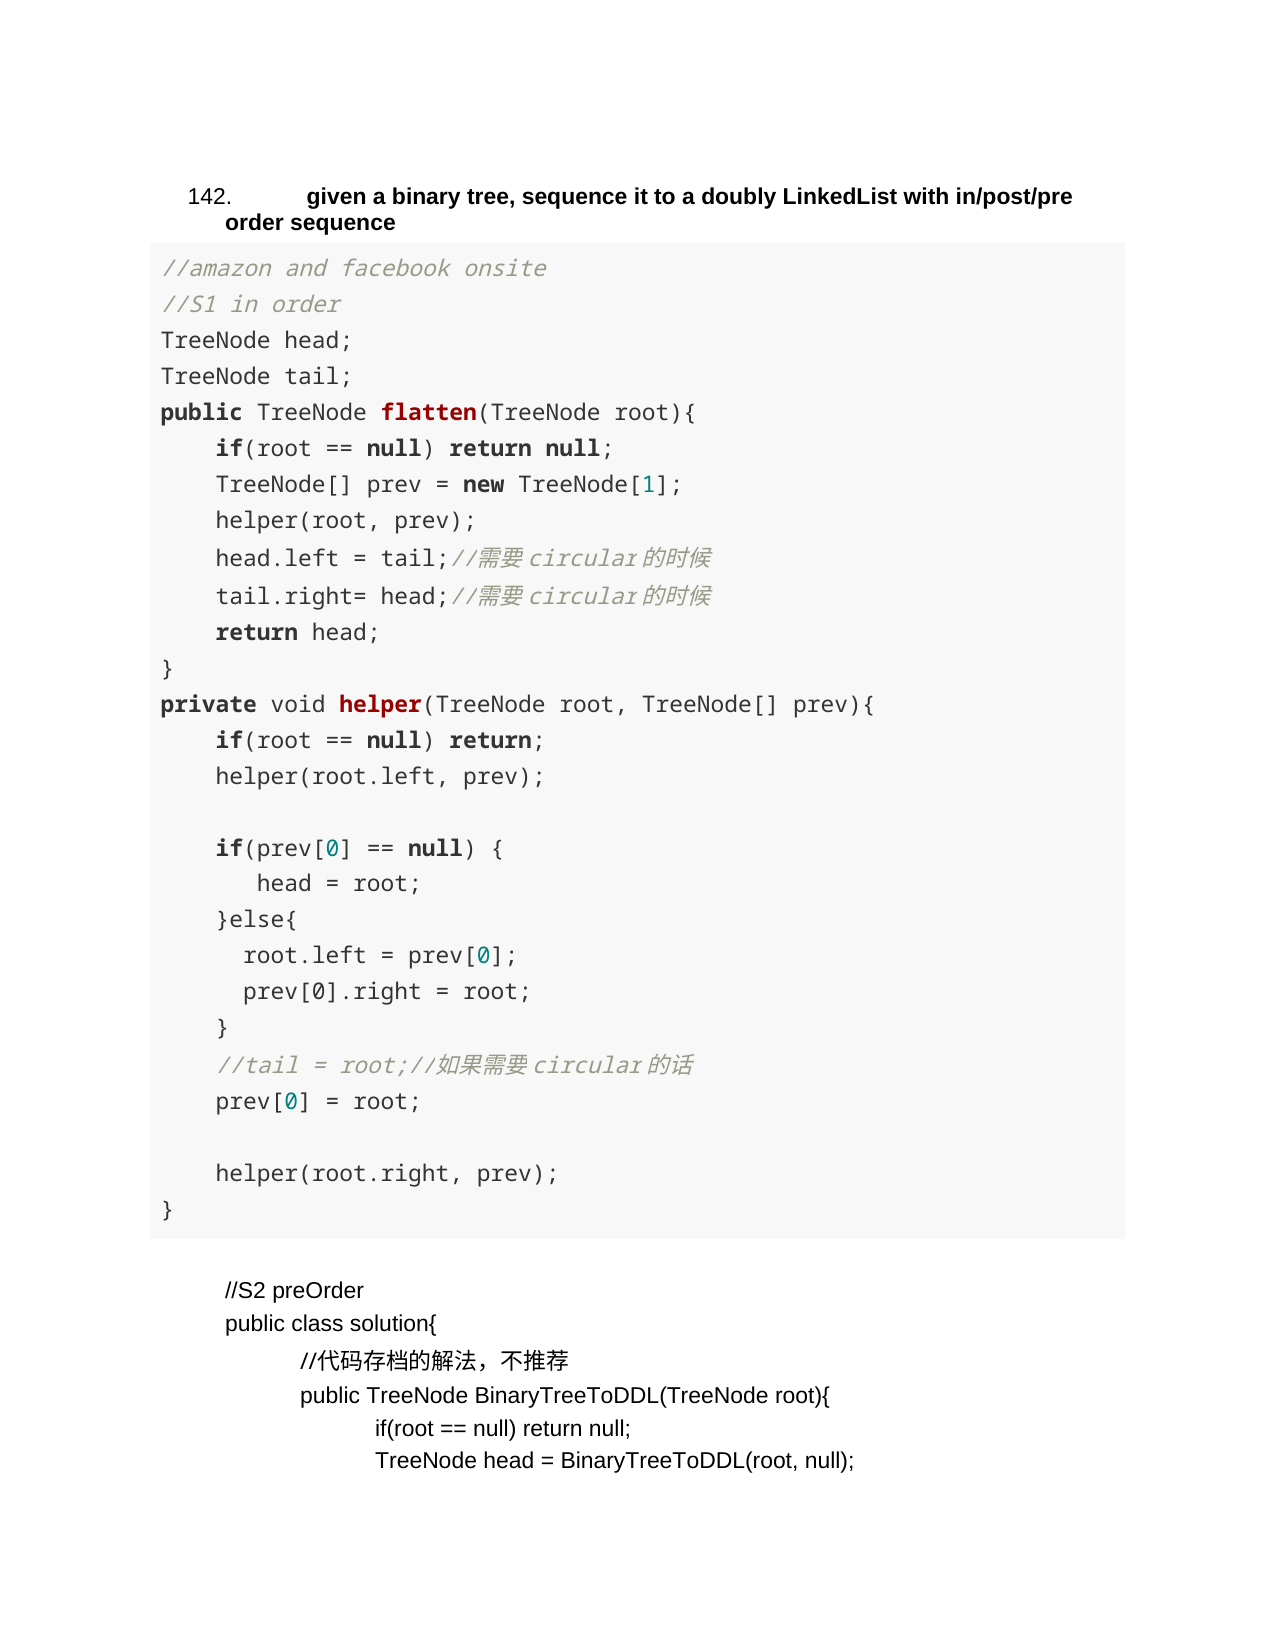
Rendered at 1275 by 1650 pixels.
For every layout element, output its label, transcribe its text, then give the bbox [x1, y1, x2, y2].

text public TreeNode BinaryTreeToDDL(TreeNode root){ [300, 1382, 1125, 1409]
text public class solution{ [225, 1310, 1125, 1336]
text //S2 preOrder [225, 1277, 1125, 1304]
table_header //amazon and facebook onsite //S1 in order TreeNode head; TreeNode tail; public TreeNode flatten(TreeNode root){ if(root == null) return null; TreeNode[] prev = new TreeNode[1]; helper(root, prev); head.left = tail;//需要circular的时候 tail.right= head;//需要circular的时候 return head; } private void helper(TreeNode root, TreeNode[] prev){ if(root == null) return; helper(root.left, prev); if(prev[0] == null) { head = root; }else{ root.left = prev[0]; prev[0].right = root; } //tail = root;//如果需要circular的话 prev[0] = root; helper(root.right, prev); } [150, 242, 1125, 1239]
text if(root == null) return null; [375, 1415, 1125, 1441]
list given a binary tree, sequence it to a doubly LinkedList with in/post/pre order sequence [187, 183, 1125, 235]
text //代码存档的解法，不推荐 [300, 1343, 1125, 1376]
text TreeNode head = BinaryTreeToDDL(root, null); [375, 1447, 1125, 1474]
